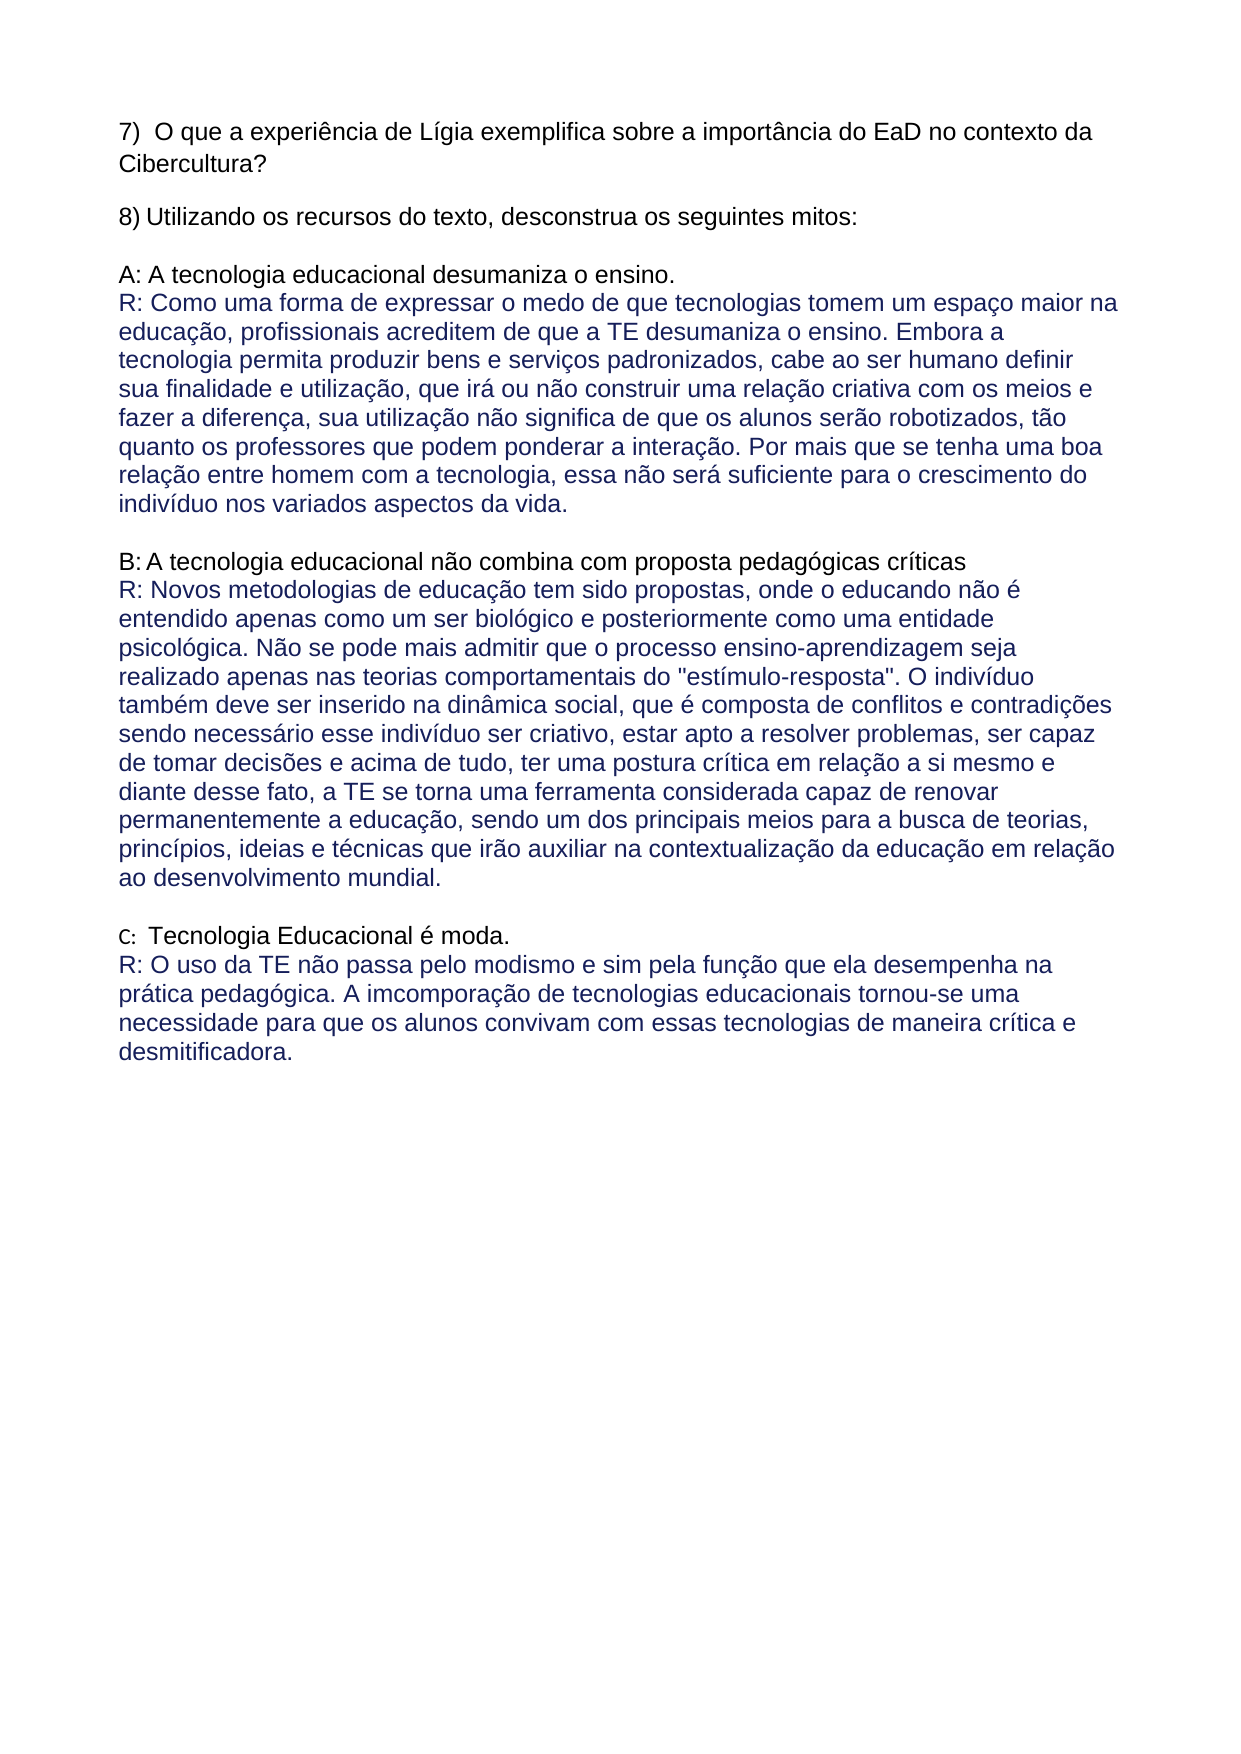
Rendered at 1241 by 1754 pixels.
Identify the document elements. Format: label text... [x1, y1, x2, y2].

list R: O uso da TE não passa pelo modismo e sim pela função que ela desempenha na prática pedagógica. A imcomporação de tecnologias educacionais tornou-se uma necessidade para que os alunos convivam com essas tecnologias de maneira crítica e desmitificadora. [118, 950, 1121, 1065]
list A tecnologia educacional desumaniza o ensino. [118, 260, 1121, 288]
text R: Como uma forma de expressar o medo de que tecnologias tomem um espaço maior na educação, profissionais acreditem de que a TE desumaniza o ensino. Embora a tecnologia permita produzir bens e serviços padronizados, cabe ao ser humano definir sua finalidade e utilização, que irá ou não construir uma relação criativa com os meios e fazer a diferença, sua utilização não significa de que os alunos serão robotizados, tão quanto os professores que podem ponderar a interação. Por mais que se tenha uma boa relação entre homem com a tecnologia, essa não será suficiente para o crescimento do indivíduo nos variados aspectos da vida. [118, 288, 1121, 518]
text R: Novos metodologias de educação tem sido propostas, onde o educando não é entendido apenas como um ser biológico e posteriormente como uma entidade psicológica. Não se pode mais admitir que o processo ensino-aprendizagem seja realizado apenas nas teorias comportamentais do "estímulo-resposta". O indivíduo também deve ser inserido na dinâmica social, que é composta de conflitos e contradições sendo necessário esse indivíduo ser criativo, estar apto a resolver problemas, ser capaz de tomar decisões e acima de tudo, ter uma postura crítica em relação a si mesmo e diante desse fato, a TE se torna uma ferramenta considerada capaz de renovar permanentemente a educação, sendo um dos principais meios para a busca de teorias, princípios, ideias e técnicas que irão auxiliar na contextualização da educação em relação ao desenvolvimento mundial. [118, 576, 1121, 892]
list A tecnologia educacional não combina com proposta pedagógicas críticas [118, 547, 1121, 576]
list Tecnologia Educacional é moda. [118, 921, 1121, 950]
list Utilizando os recursos do texto, desconstrua os seguintes mitos: [118, 202, 1121, 231]
list O que a experiência de Lígia exemplifica sobre a importância do EaD no contexto da Cibercultura? [118, 117, 1121, 177]
